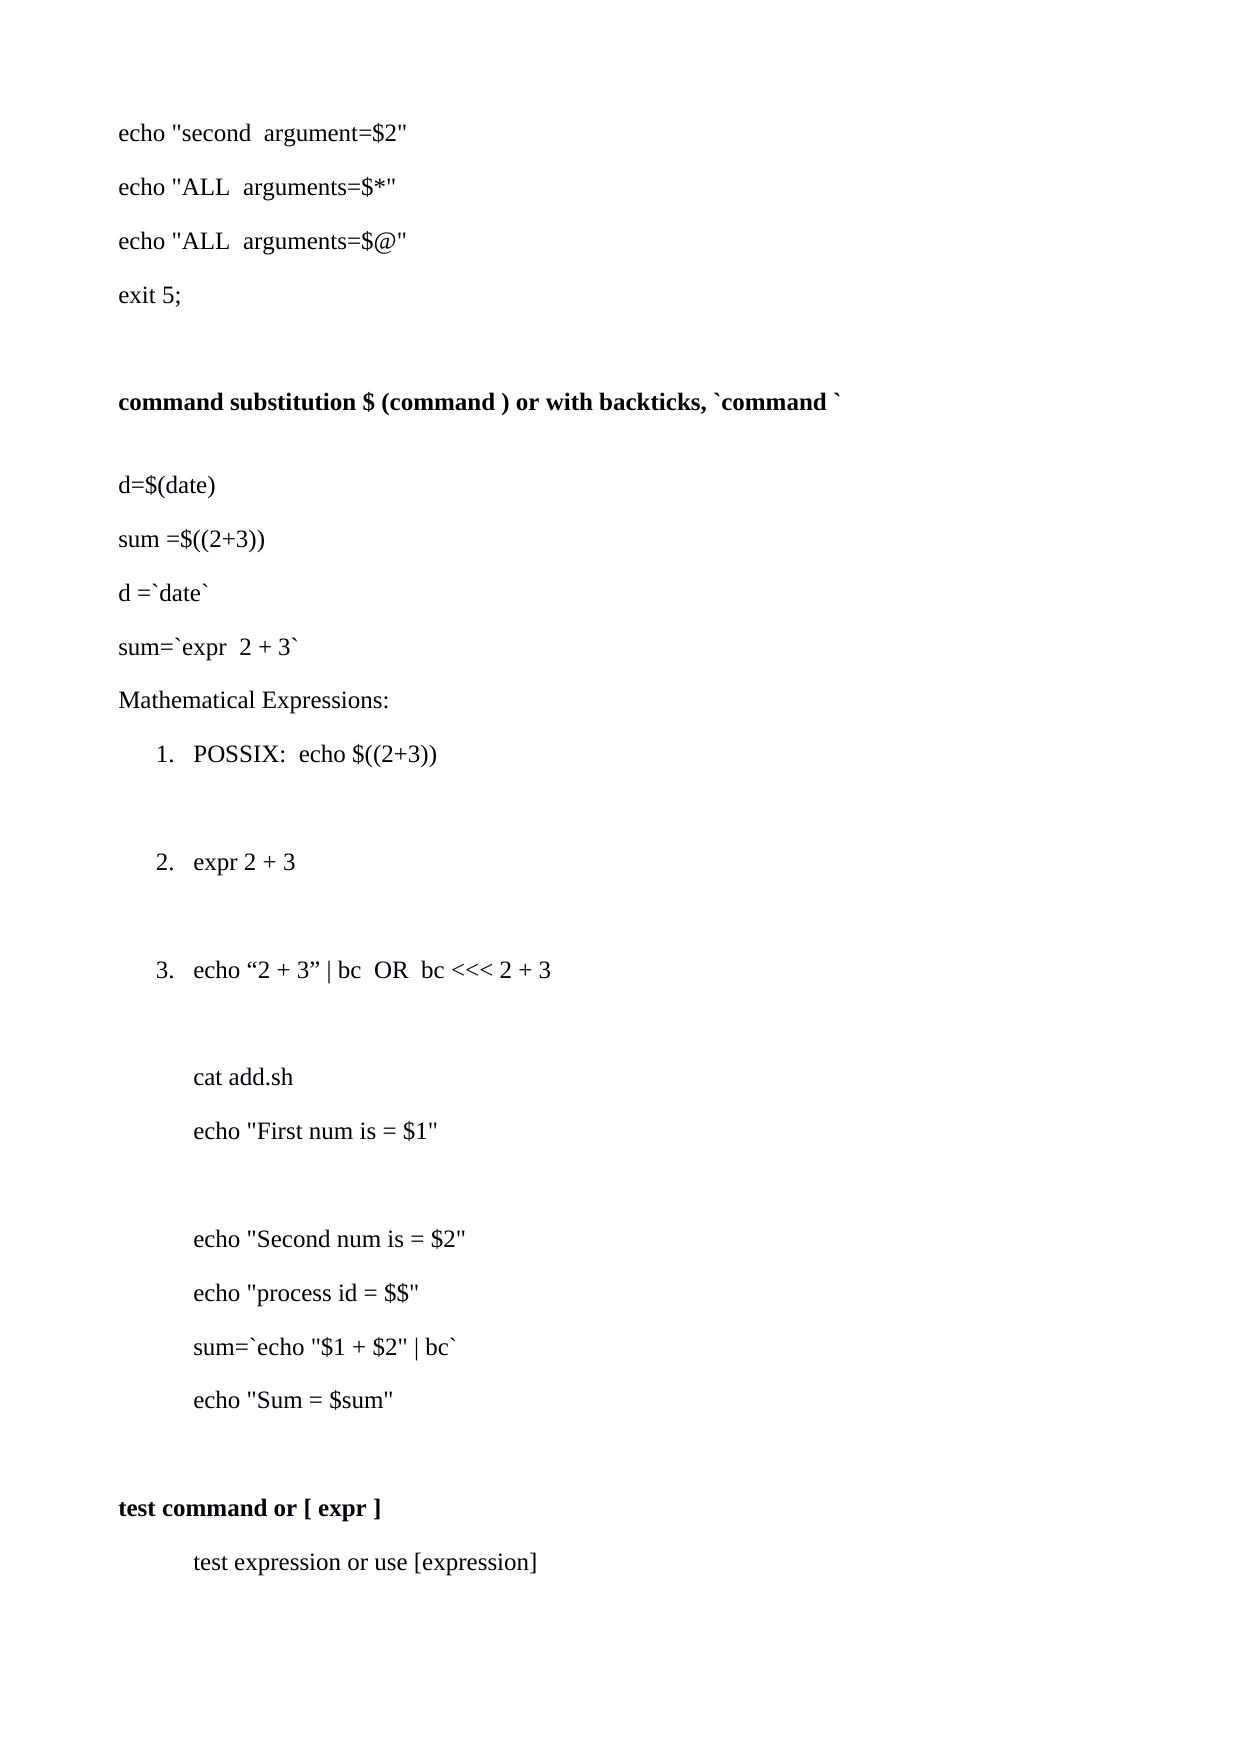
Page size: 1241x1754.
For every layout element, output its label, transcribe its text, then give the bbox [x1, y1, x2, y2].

text echo "ALL arguments=$*" [118, 172, 1122, 201]
list cat add.sh [193, 1062, 1122, 1091]
list echo "Sum = $sum" [193, 1386, 1122, 1414]
text sum=`expr 2 + 3` [118, 632, 1122, 660]
list echo “2 + 3” | bc OR bc <<< 2 + 3 [156, 955, 1122, 983]
text sum =$((2+3)) [118, 524, 1122, 553]
text d=$(date) [118, 470, 1122, 499]
list POSSIX: echo $((2+3)) [156, 739, 1122, 768]
list test expression or use [expression] [193, 1547, 1122, 1576]
list sum=`echo "$1 + $2" | bc` [193, 1332, 1122, 1360]
list expr 2 + 3 [156, 847, 1122, 876]
text echo "second argument=$2" [118, 118, 1122, 147]
text Mathematical Expressions: [118, 685, 1122, 714]
list echo "Second num is = $2" [193, 1224, 1122, 1253]
text command substitution $ (command ) or with backticks, `command ` [118, 387, 1122, 416]
text d =`date` [118, 578, 1122, 606]
list echo "process id = $$" [193, 1278, 1122, 1307]
text echo "ALL arguments=$@" [118, 226, 1122, 254]
text exit 5; [118, 280, 1122, 308]
text test command or [ expr ] [118, 1493, 1122, 1522]
list echo "First num is = $1" [193, 1116, 1122, 1145]
